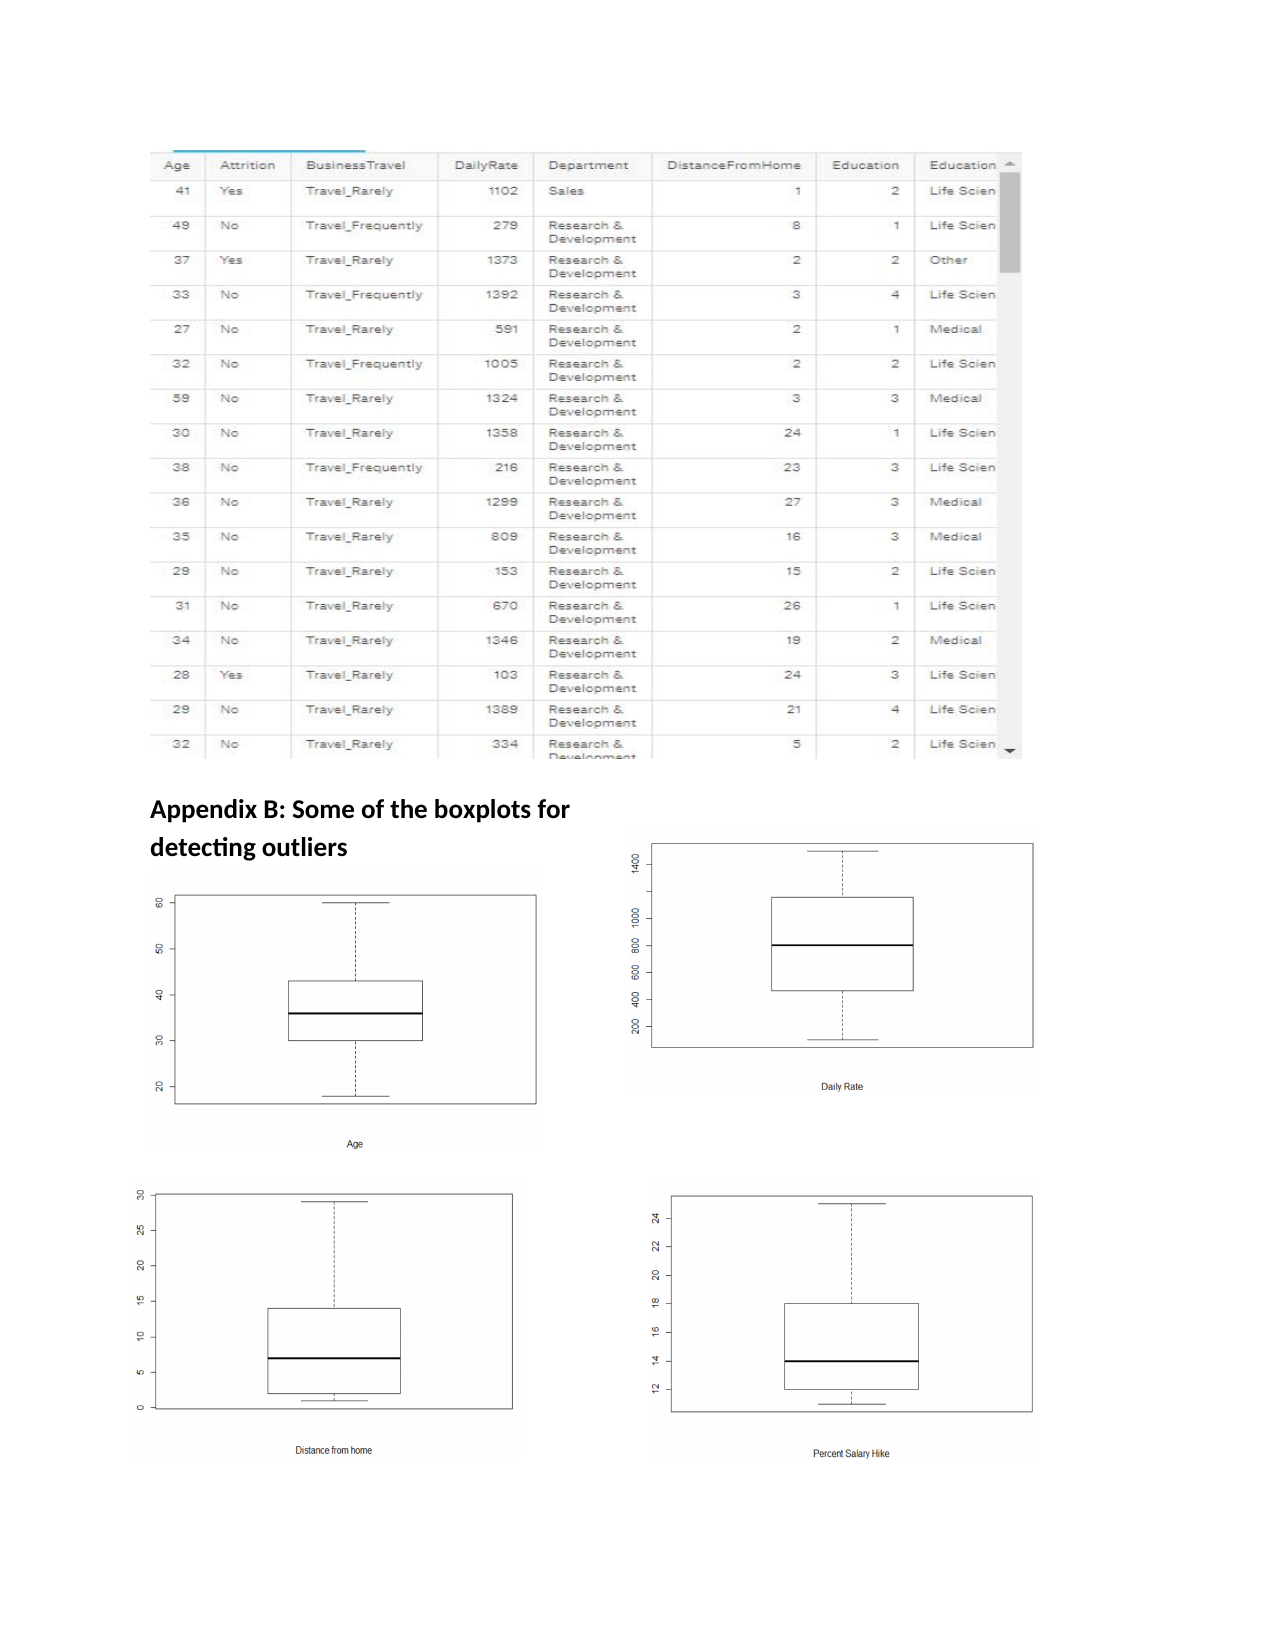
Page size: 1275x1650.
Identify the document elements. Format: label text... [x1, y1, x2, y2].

text Appendix B: Some of the boxplots for detecting outliers [150, 793, 1125, 864]
picture [150, 868, 543, 1152]
picture [650, 1181, 1038, 1459]
picture [131, 1181, 524, 1459]
picture [150, 150, 1022, 759]
picture [628, 828, 1037, 1092]
